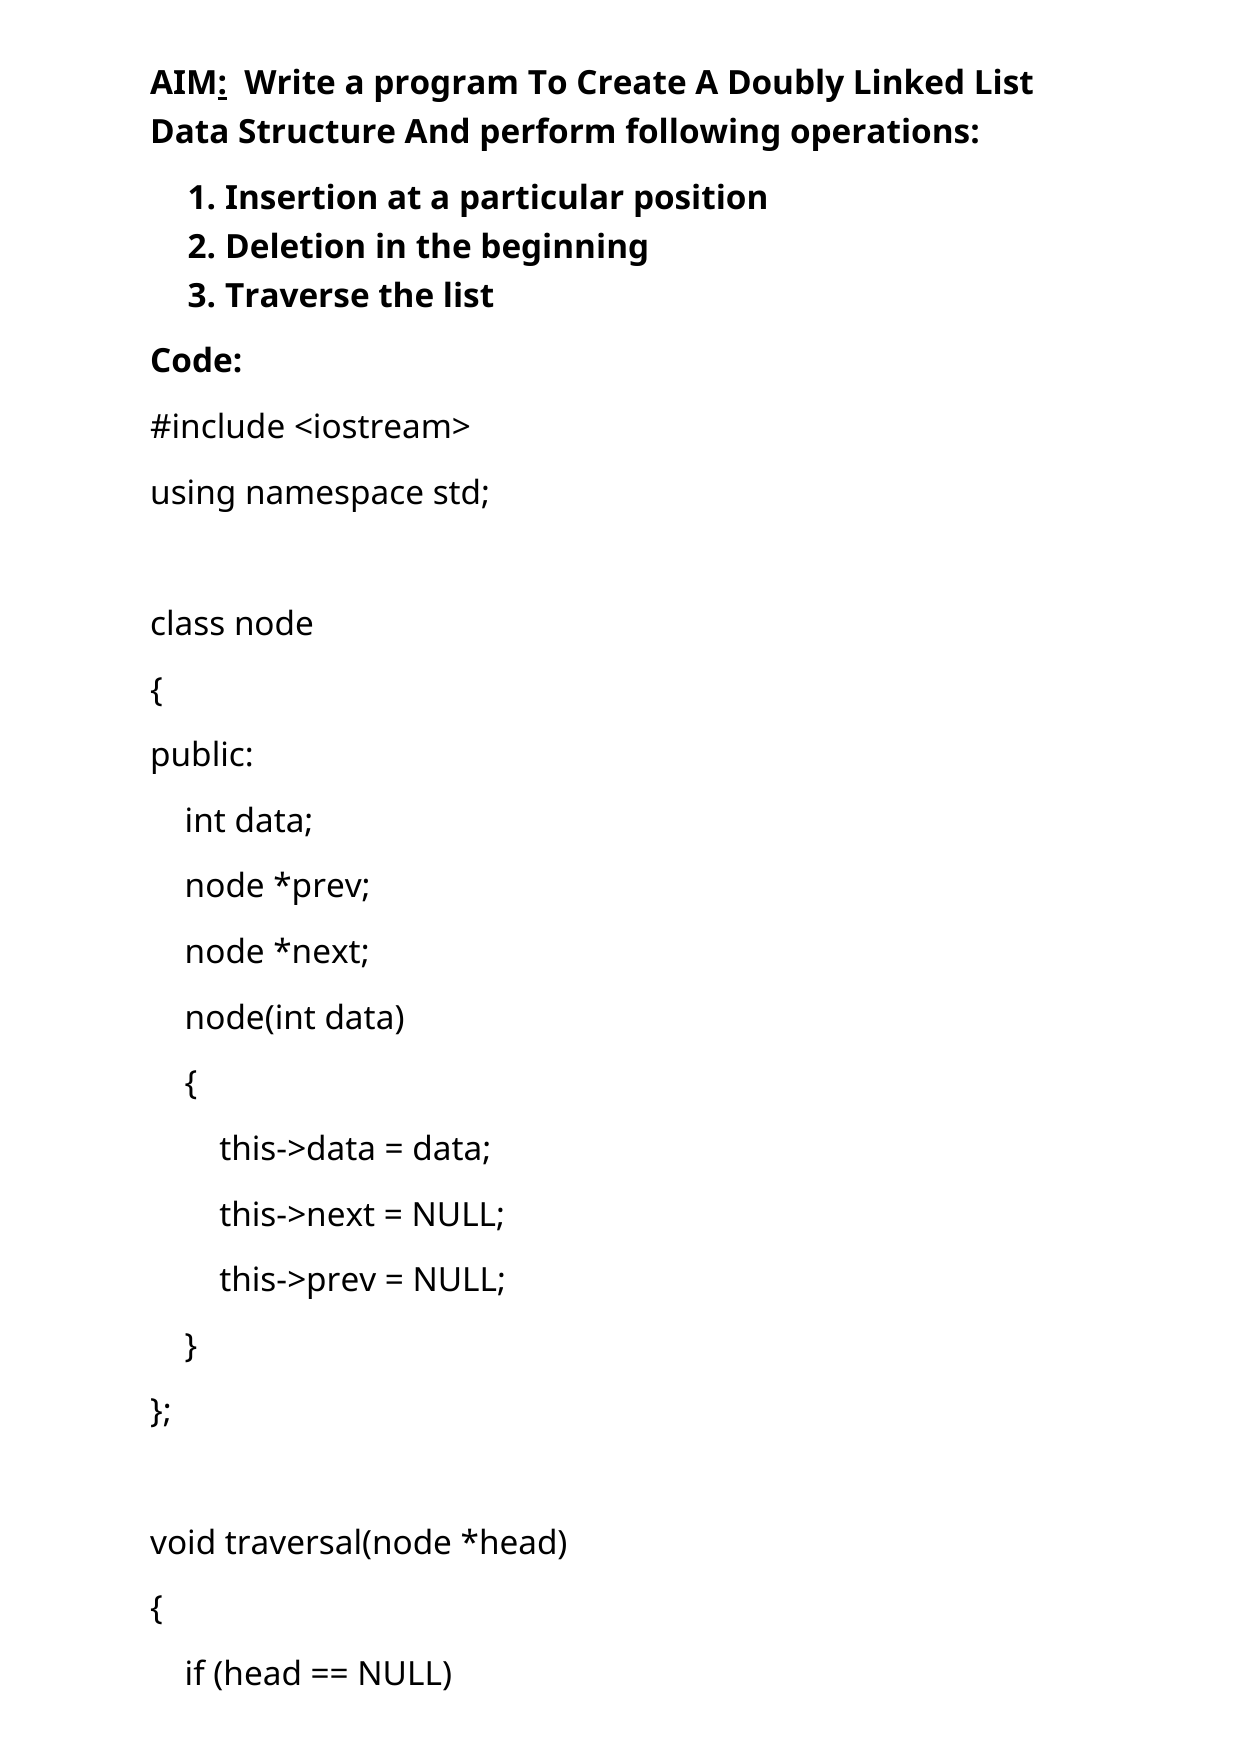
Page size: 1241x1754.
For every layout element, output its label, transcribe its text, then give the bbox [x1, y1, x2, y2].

list Insertion at a particular position [187, 174, 1090, 219]
text #include <iostream> [150, 403, 1090, 448]
text this->prev = NULL; [150, 1256, 1090, 1301]
text { [150, 1059, 1090, 1104]
text Code: [150, 337, 1090, 383]
list Traverse the list [187, 272, 1090, 317]
text this->data = data; [150, 1125, 1090, 1170]
text { [150, 665, 1090, 711]
text if (head == NULL) [150, 1650, 1090, 1695]
text node *next; [150, 928, 1090, 973]
text node *prev; [150, 862, 1090, 908]
text node(int data) [150, 993, 1090, 1039]
text }; [150, 1387, 1090, 1433]
text AIM: Write a program To Create A Doubly Linked List Data Structure And perform following operations: [150, 59, 1090, 153]
text } [150, 1322, 1090, 1367]
text using namespace std; [150, 468, 1090, 514]
text int data; [150, 797, 1090, 842]
text this->next = NULL; [150, 1190, 1090, 1236]
list Deletion in the beginning [187, 223, 1090, 268]
text void traversal(node *head) [150, 1518, 1090, 1564]
text { [150, 1584, 1090, 1629]
text public: [150, 731, 1090, 776]
text class node [150, 600, 1090, 645]
